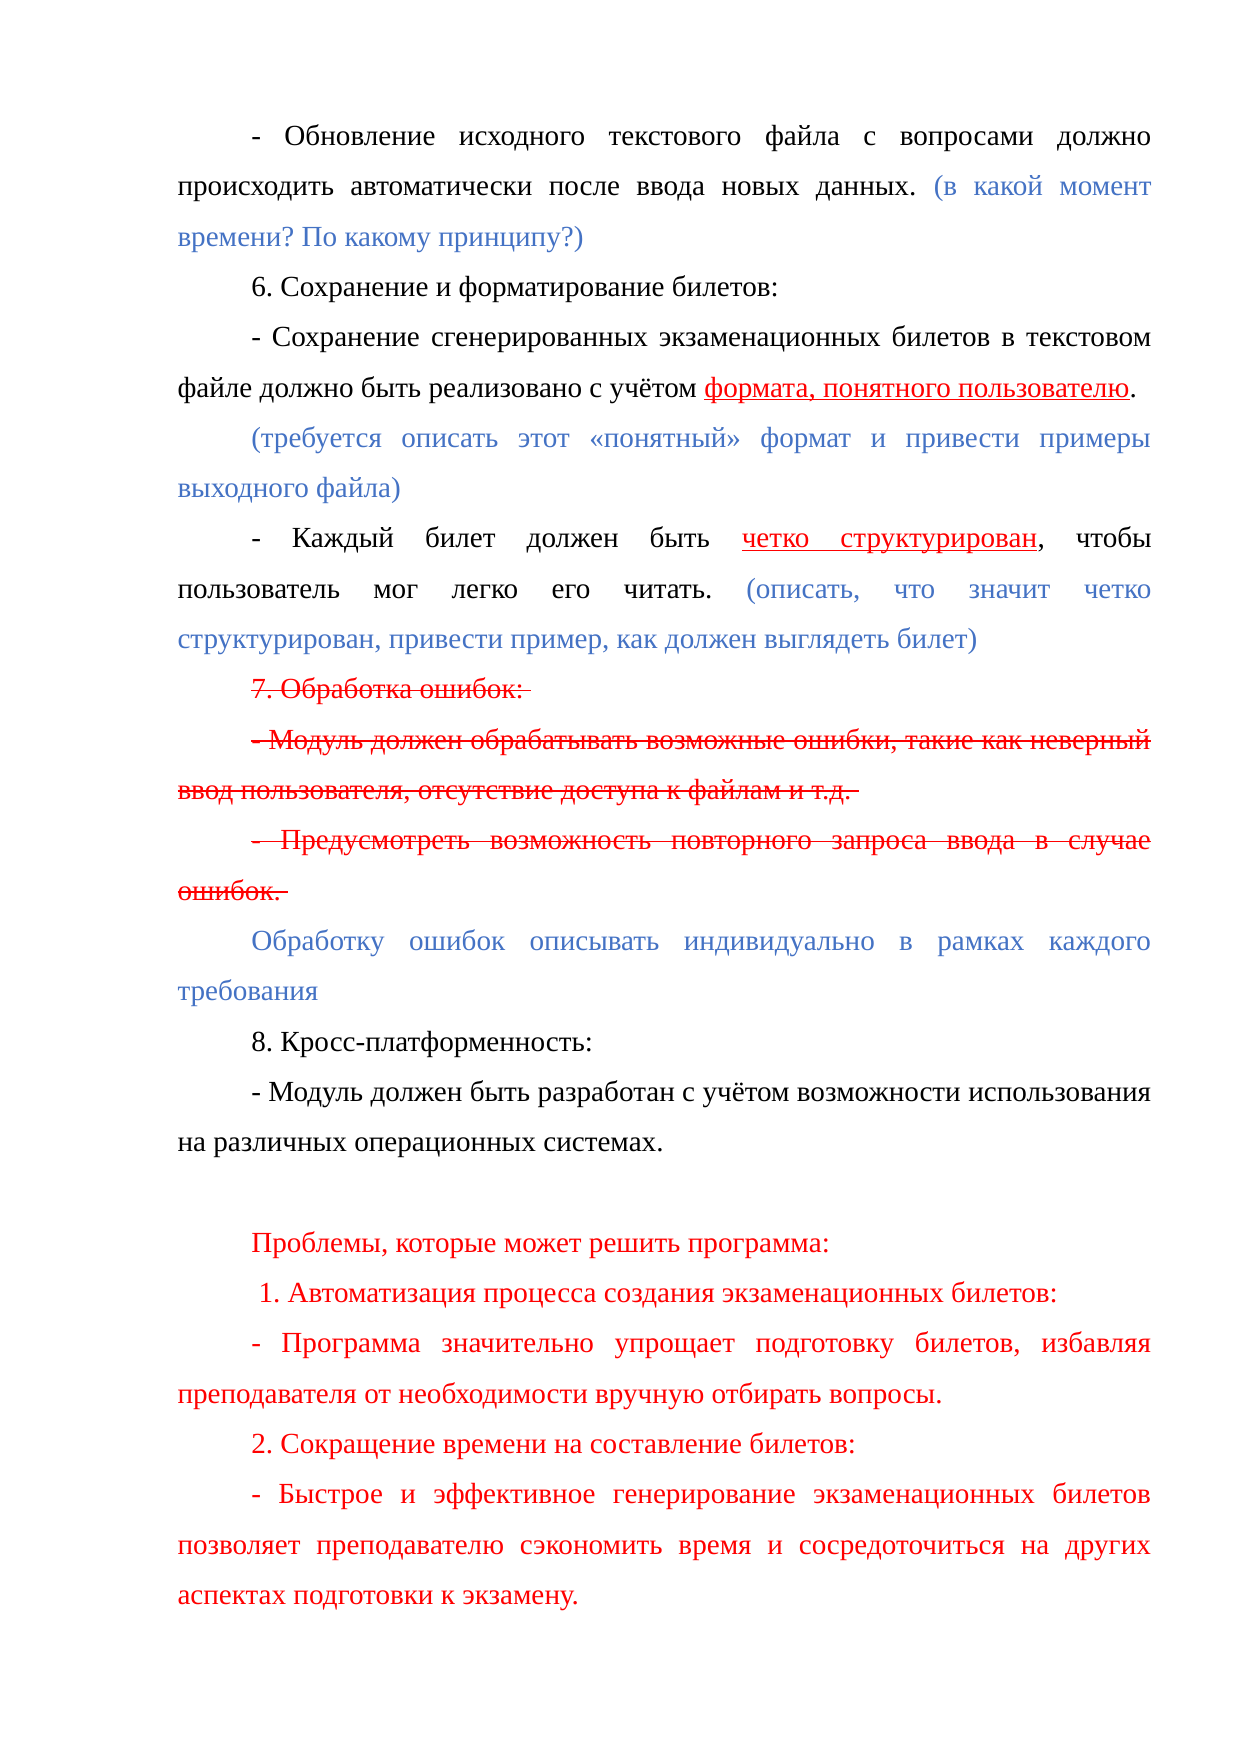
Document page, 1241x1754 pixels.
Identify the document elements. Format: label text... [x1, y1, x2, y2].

text - Модуль должен обрабатывать возможные ошибки, такие как неверный ввод пользователя, отсутствие доступа к файлам и т.д. [177, 722, 1152, 806]
text - Сохранение сгенерированных экзаменационных билетов в текстовом файле должно быть реализовано с учётом формата, понятного пользователю. [177, 319, 1152, 403]
text 2. Сокращение времени на составление билетов: [177, 1426, 1152, 1460]
text - Модуль должен быть разработан с учётом возможности использования на различных операционных системах. [177, 1074, 1152, 1158]
text 8. Кросс-платформенность: [177, 1024, 1152, 1057]
text 6. Сохранение и форматирование билетов: [177, 269, 1152, 303]
text - Программа значительно упрощает подготовку билетов, избавляя преподавателя от необходимости вручную отбирать вопросы. [177, 1326, 1152, 1409]
text 7. Обработка ошибок: [177, 672, 1152, 705]
text Обработку ошибок описывать индивидуально в рамках каждого требования [177, 923, 1152, 1007]
text - Предусмотреть возможность повторного запроса ввода в случае ошибок. [177, 822, 1152, 906]
text - Каждый билет должен быть четко структурирован, чтобы пользователь мог легко его читать. (описать, что значит четко структурирован, привести пример, как должен выглядеть билет) [177, 521, 1152, 655]
text - Быстрое и эффективное генерирование экзаменационных билетов позволяет преподавателю сэкономить время и сосредоточиться на других аспектах подготовки к экзамену. [177, 1477, 1152, 1611]
text 1. Автоматизация процесса создания экзаменационных билетов: [177, 1275, 1152, 1309]
text (требуется описать этот «понятный» формат и привести примеры выходного файла) [177, 420, 1152, 504]
text - Обновление исходного текстового файла с вопросами должно происходить автоматически после ввода новых данных. (в какой момент времени? По какому принципу?) [177, 118, 1152, 252]
text Проблемы, которые может решить программа: [177, 1225, 1152, 1258]
